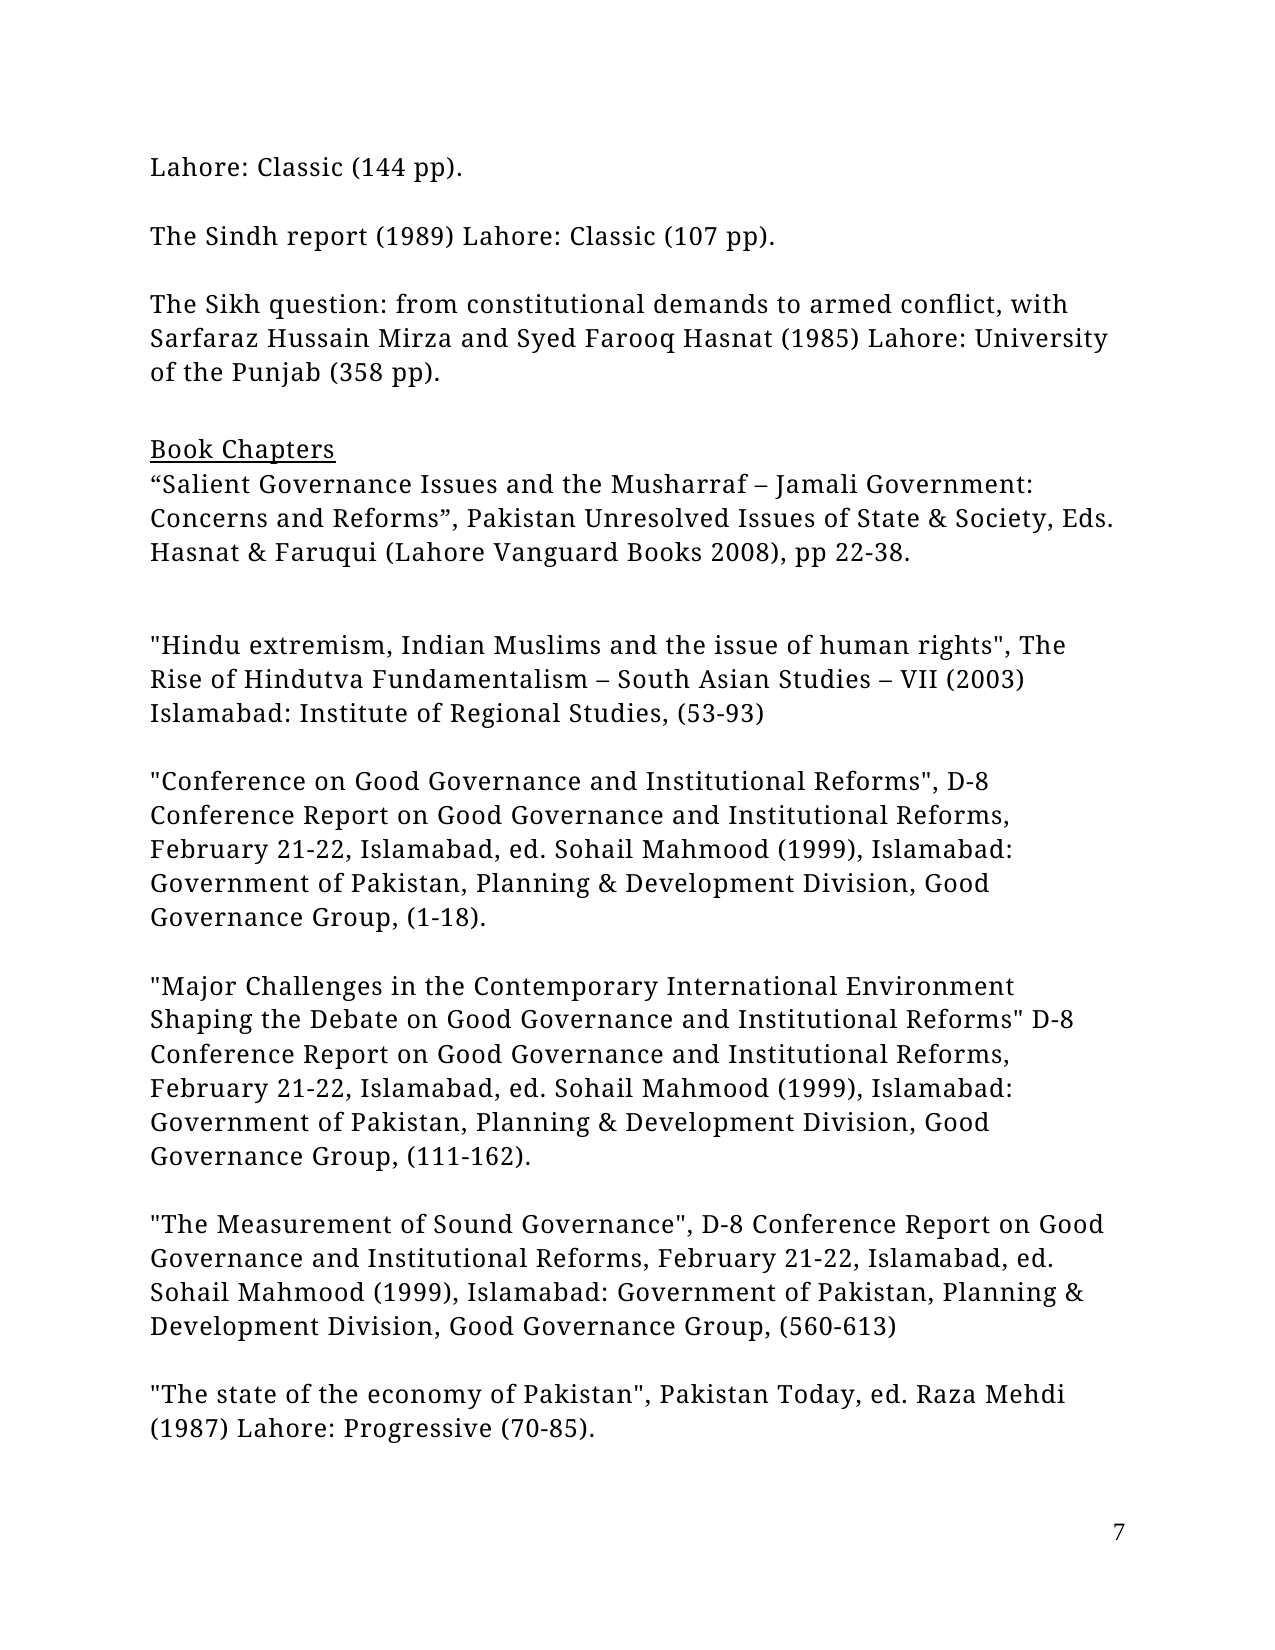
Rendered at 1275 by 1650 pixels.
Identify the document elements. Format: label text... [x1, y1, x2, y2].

text "Hindu extremism, Indian Muslims and the issue of human rights", The Rise of Hindutva Fundamentalism – South Asian Studies – VII (2003) Islamabad: Institute of Regional Studies, (53-93) "Conference on Good Governance and Institutional Reforms", D-8 Conference Report on Good Governance and Institutional Reforms, February 21-22, Islamabad, ed. Sohail Mahmood (1999), Islamabad: Government of Pakistan, Planning & Development Division, Good Governance Group, (1-18). "Major Challenges in the Contemporary International Environment Shaping the Debate on Good Governance and Institutional Reforms" D-8 Conference Report on Good Governance and Institutional Reforms, February 21-22, Islamabad, ed. Sohail Mahmood (1999), Islamabad: Government of Pakistan, Planning & Development Division, Good Governance Group, (111-162). "The Measurement of Sound Governance", D-8 Conference Report on Good Governance and Institutional Reforms, February 21-22, Islamabad, ed. Sohail Mahmood (1999), Islamabad: Government of Pakistan, Planning & Development Division, Good Governance Group, (560-613) "The state of the economy of Pakistan", Pakistan Today, ed. Raza Mehdi (1987) Lahore: Progressive (70-85). [150, 627, 1125, 1476]
text Book Chapters “Salient Governance Issues and the Musharraf – Jamali Government: Concerns and Reforms”, Pakistan Unresolved Issues of State & Society, Eds. Hasnat & Faruqui (Lahore Vanguard Books 2008), pp 22-38. [150, 432, 1125, 568]
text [150, 150, 1125, 420]
